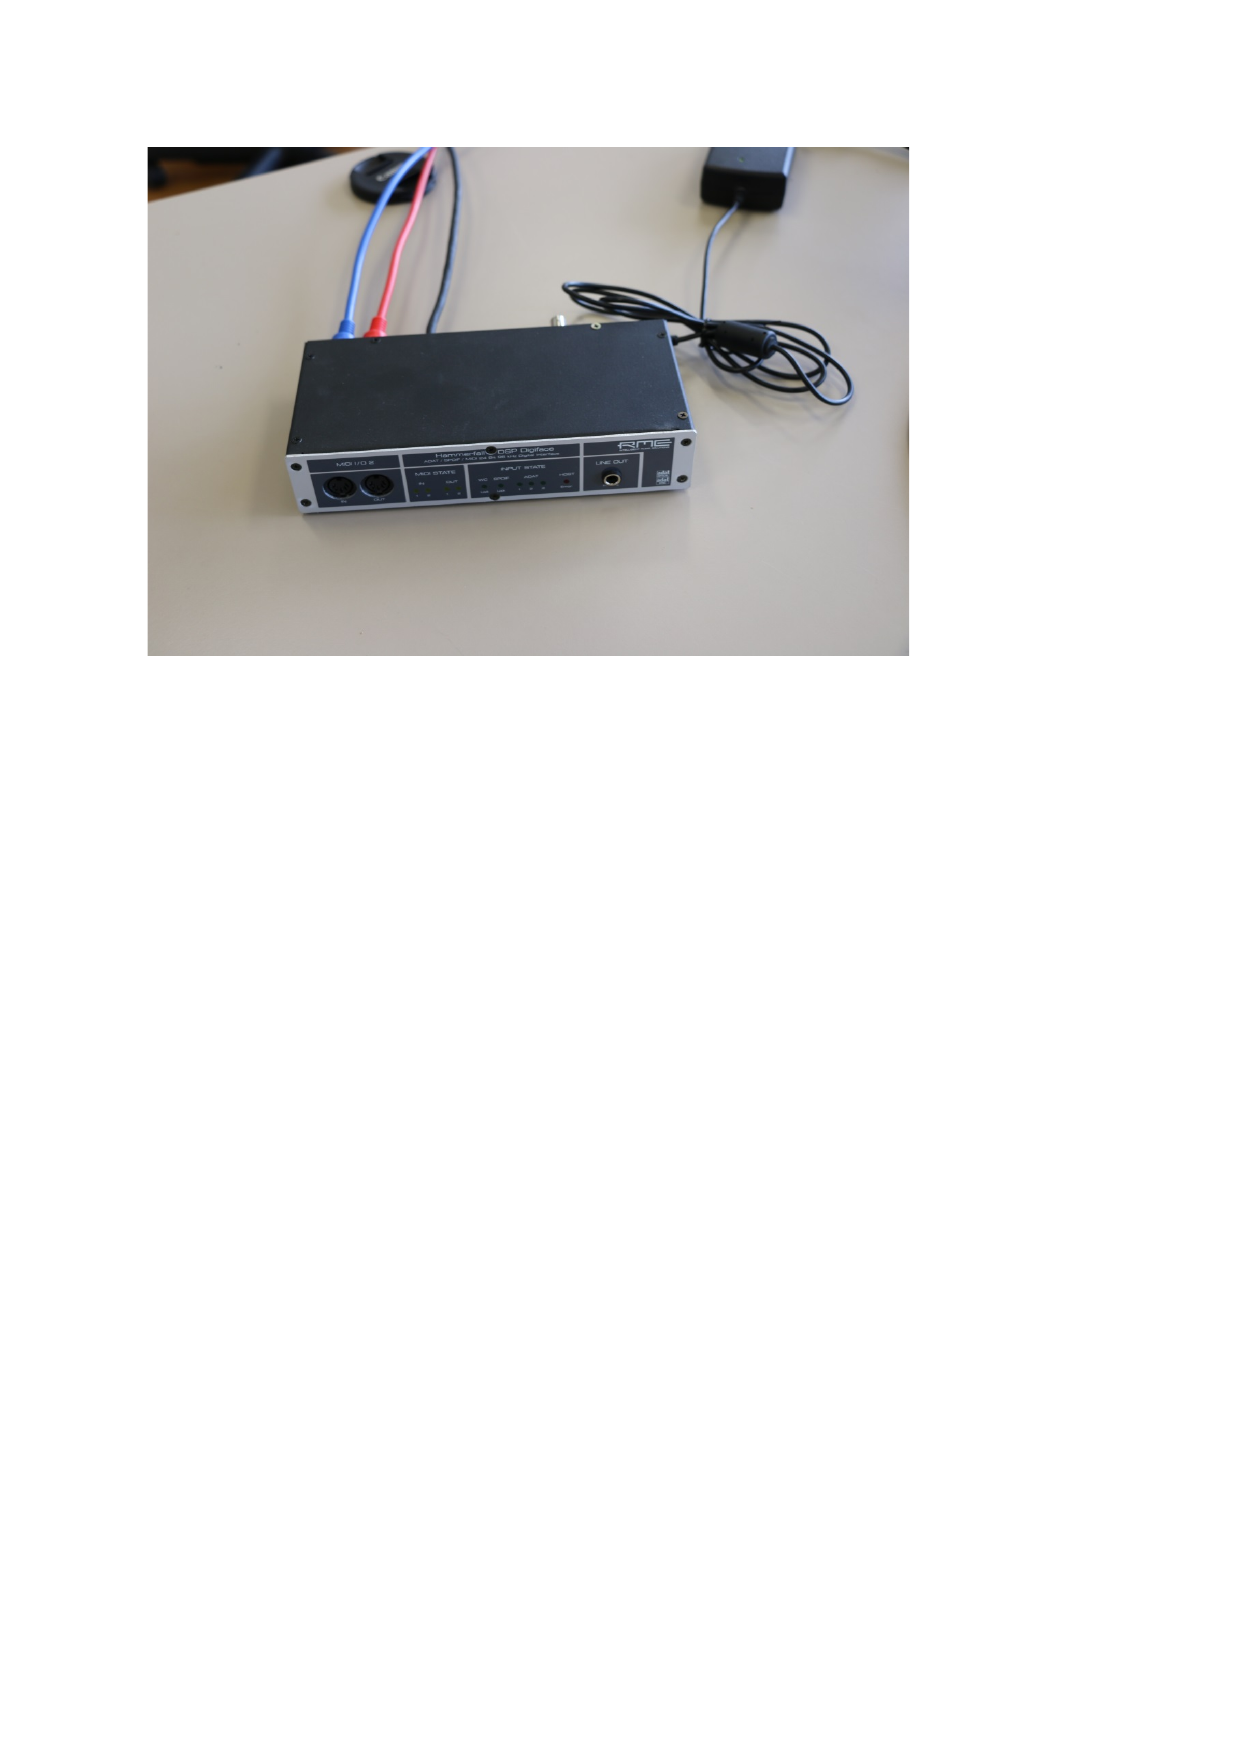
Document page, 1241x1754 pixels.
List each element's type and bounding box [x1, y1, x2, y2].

picture [147, 147, 910, 656]
